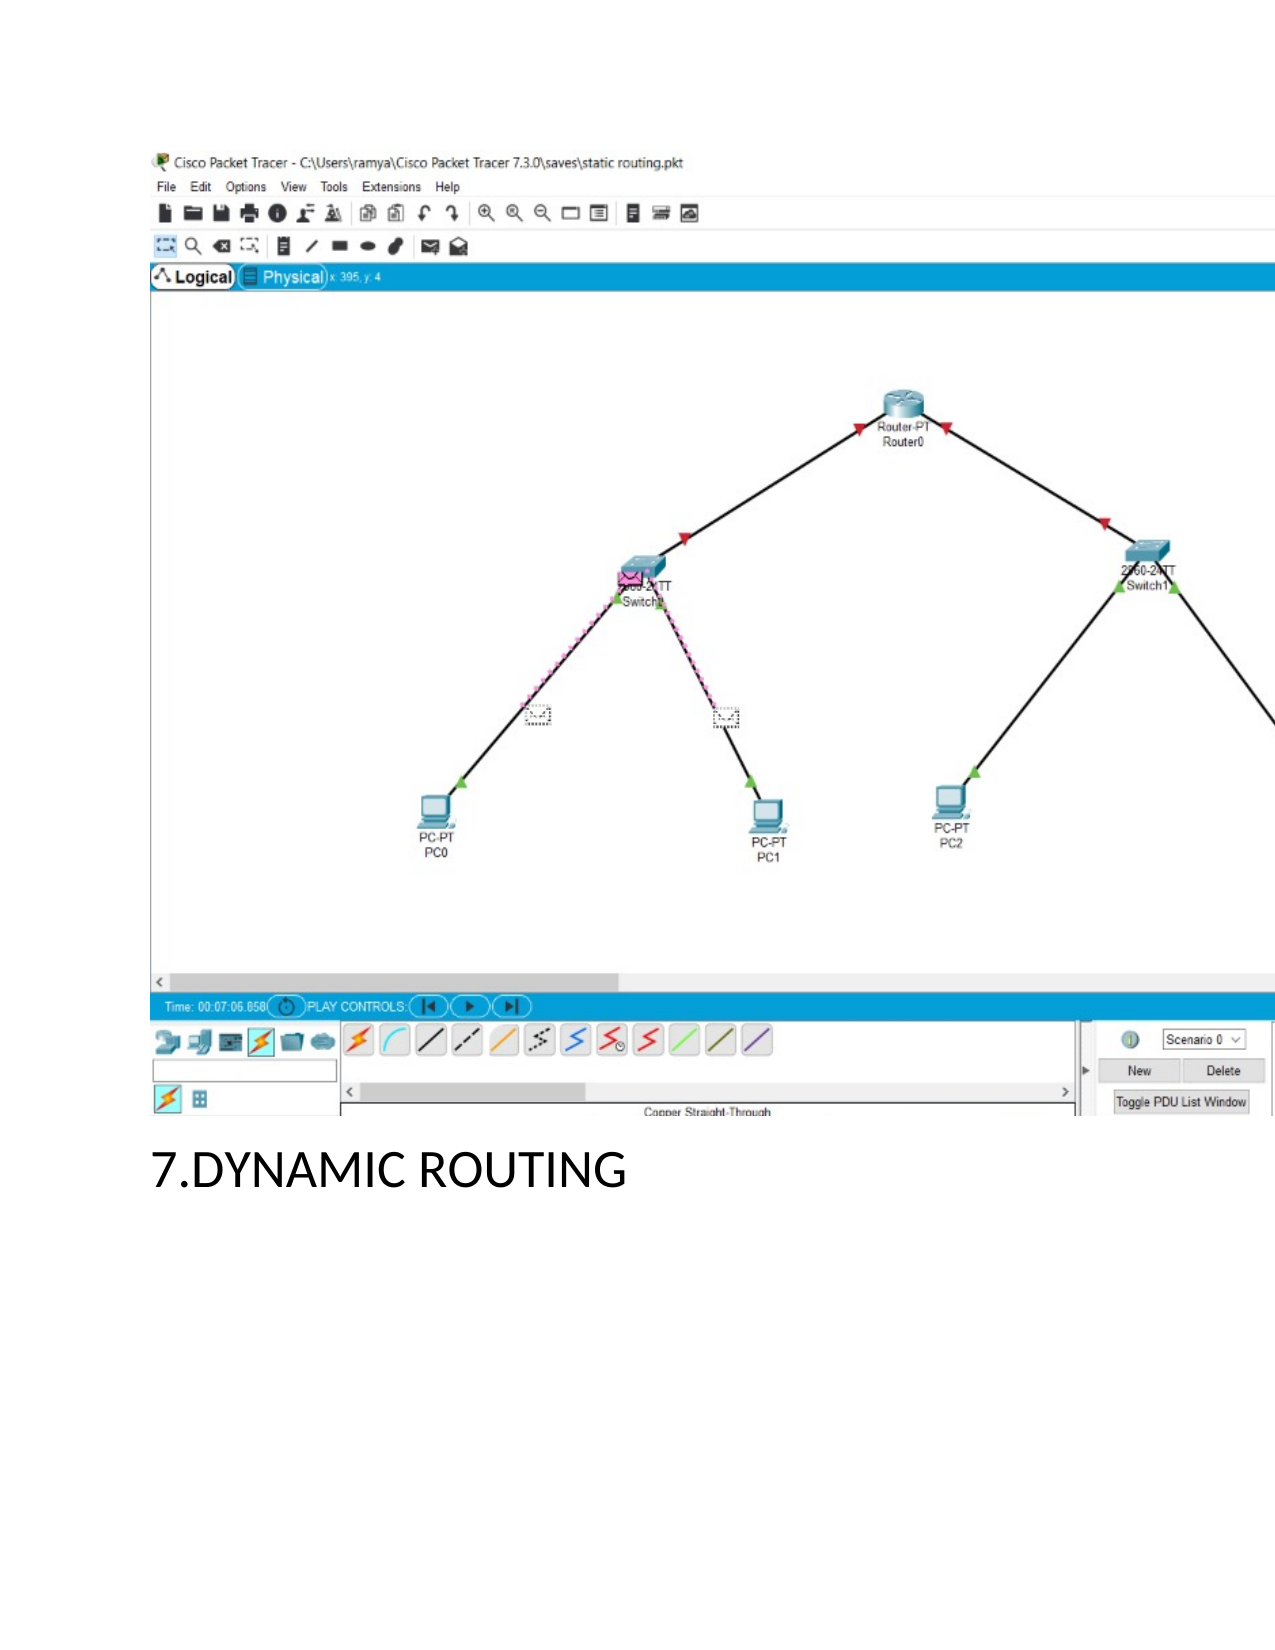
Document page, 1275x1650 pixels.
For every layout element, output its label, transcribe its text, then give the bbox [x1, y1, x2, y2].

picture [341, 1002, 410, 1012]
picture [426, 1002, 436, 1011]
picture [231, 1002, 244, 1012]
text 7.DYNAMIC ROUTING [150, 1134, 1125, 1201]
picture [199, 1002, 227, 1012]
picture [365, 275, 370, 283]
picture [150, 150, 1275, 1116]
picture [505, 1001, 514, 1010]
picture [166, 1002, 192, 1012]
picture [341, 271, 361, 282]
